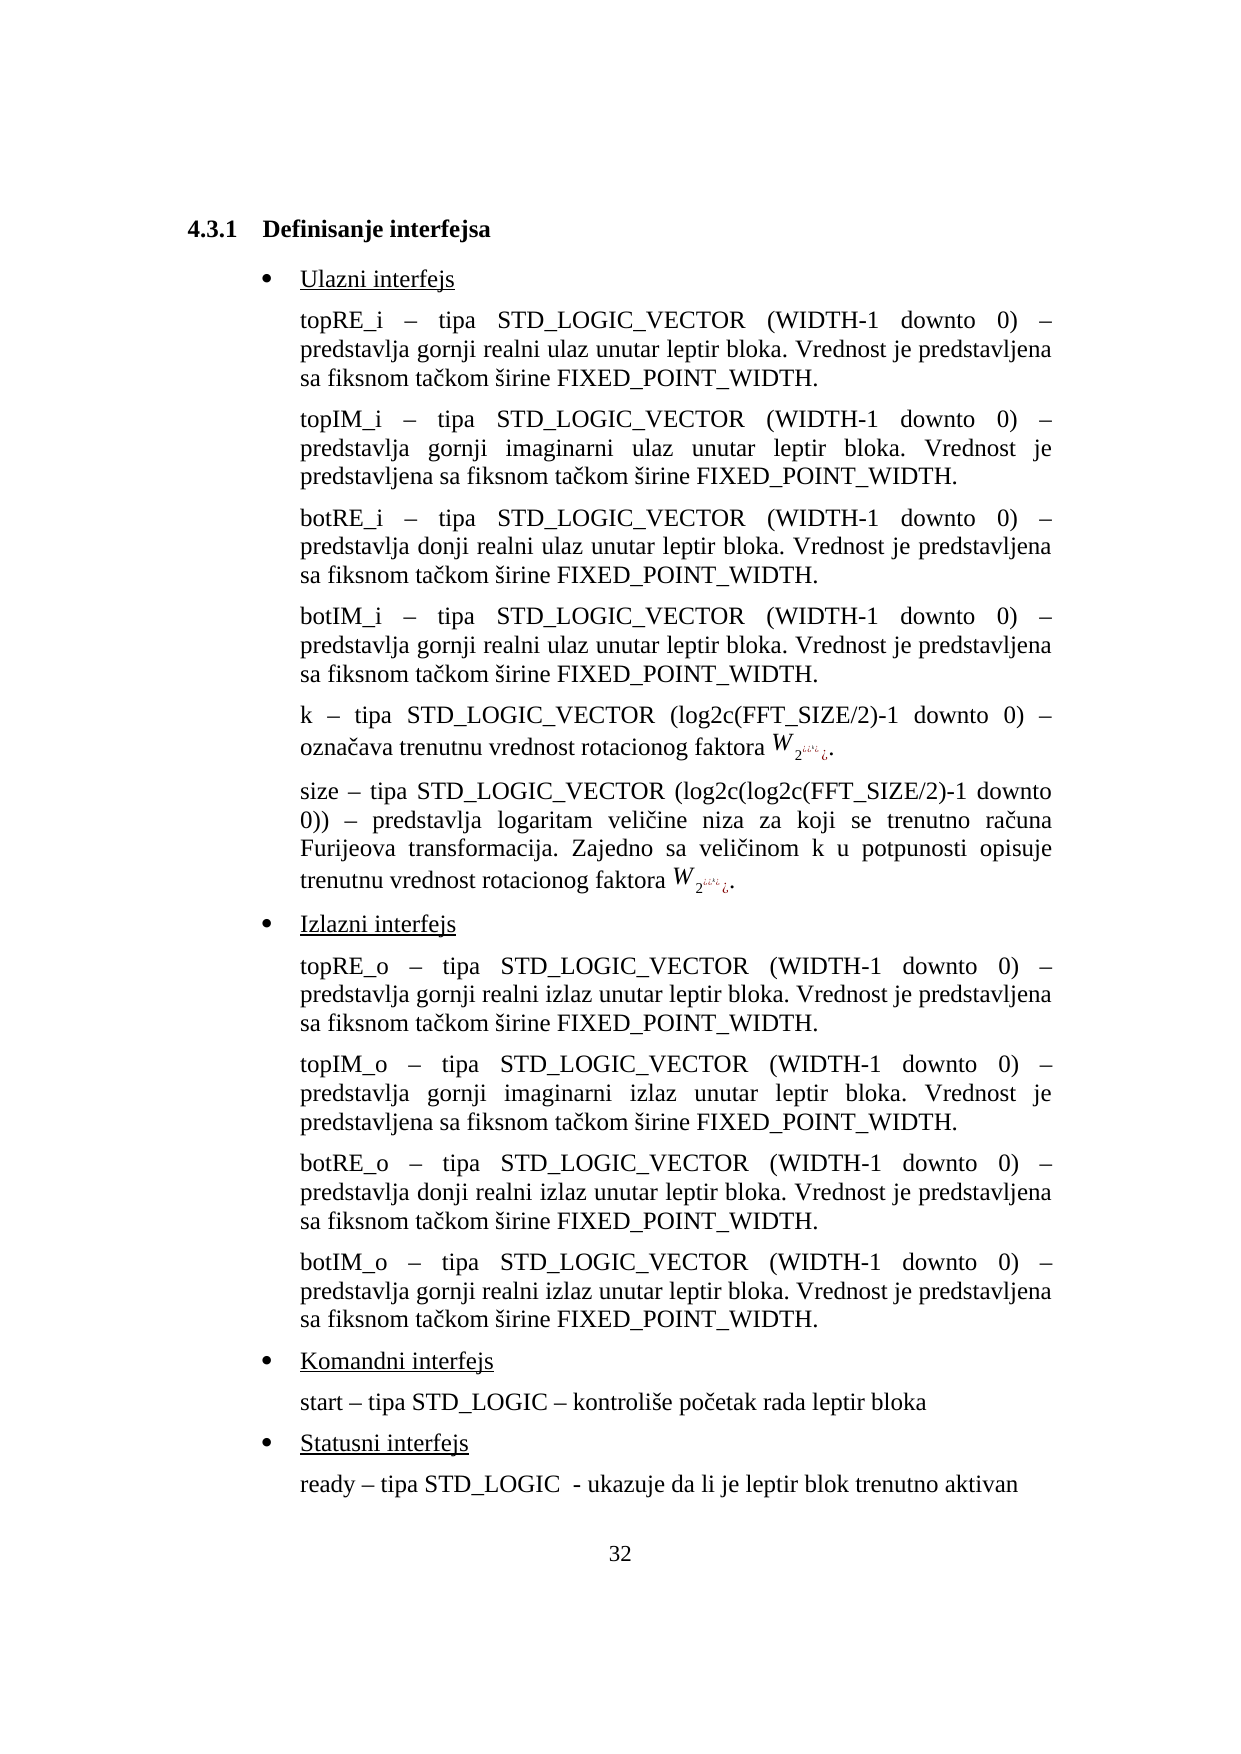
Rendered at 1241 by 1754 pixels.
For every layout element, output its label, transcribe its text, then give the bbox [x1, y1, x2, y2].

text botRE_o – tipa STD_LOGIC_VECTOR (WIDTH-1 downto 0) – predstavlja donji realni izlaz unutar leptir bloka. Vrednost je predstavljena sa fiksnom tačkom širine FIXED_POINT_WIDTH. [300, 1148, 1053, 1234]
text topIM_o – tipa STD_LOGIC_VECTOR (WIDTH-1 downto 0) – predstavlja gornji imaginarni izlaz unutar leptir bloka. Vrednost je predstavljena sa fiksnom tačkom širine FIXED_POINT_WIDTH. [300, 1049, 1053, 1136]
list Komandni interfejs [262, 1346, 1053, 1374]
text k – tipa STD_LOGIC_VECTOR (log2c(FFT_SIZE/2)-1 downto 0) – označava trenutnu vrednost rotacionog faktora . [300, 700, 1053, 763]
text topIM_i – tipa STD_LOGIC_VECTOR (WIDTH-1 downto 0) – predstavlja gornji imaginarni ulaz unutar leptir bloka. Vrednost je predstavljena sa fiksnom tačkom širine FIXED_POINT_WIDTH. [300, 404, 1053, 490]
list Ulazni interfejs [262, 264, 1053, 293]
subtitle Definisanje interfejsa [187, 214, 1053, 243]
text topRE_i – tipa STD_LOGIC_VECTOR (WIDTH-1 downto 0) – predstavlja gornji realni ulaz unutar leptir bloka. Vrednost je predstavljena sa fiksnom tačkom širine FIXED_POINT_WIDTH. [300, 305, 1053, 391]
text size – tipa STD_LOGIC_VECTOR (log2c(log2c(FFT_SIZE/2)-1 downto 0)) – predstavlja logaritam veličine niza za koji se trenutno računa Furijeova transformacija. Zajedno sa veličinom k u potpunosti opisuje trenutnu vrednost rotacionog faktora . [300, 776, 1053, 897]
text botRE_i – tipa STD_LOGIC_VECTOR (WIDTH-1 downto 0) – predstavlja donji realni ulaz unutar leptir bloka. Vrednost je predstavljena sa fiksnom tačkom širine FIXED_POINT_WIDTH. [300, 503, 1053, 589]
text topRE_o – tipa STD_LOGIC_VECTOR (WIDTH-1 downto 0) – predstavlja gornji realni izlaz unutar leptir bloka. Vrednost je predstavljena sa fiksnom tačkom širine FIXED_POINT_WIDTH. [300, 951, 1053, 1037]
text botIM_i – tipa STD_LOGIC_VECTOR (WIDTH-1 downto 0) – predstavlja gornji realni ulaz unutar leptir bloka. Vrednost je predstavljena sa fiksnom tačkom širine FIXED_POINT_WIDTH. [300, 601, 1053, 688]
list Izlazni interfejs [262, 909, 1053, 938]
text botIM_o – tipa STD_LOGIC_VECTOR (WIDTH-1 downto 0) – predstavlja gornji realni izlaz unutar leptir bloka. Vrednost je predstavljena sa fiksnom tačkom širine FIXED_POINT_WIDTH. [300, 1247, 1053, 1333]
list Statusni interfejs [262, 1428, 1053, 1457]
text ready – tipa STD_LOGIC - ukazuje da li je leptir blok trenutno aktivan [261, 1469, 1053, 1498]
text start – tipa STD_LOGIC – kontroliše početak rada leptir bloka [263, 1387, 1053, 1416]
